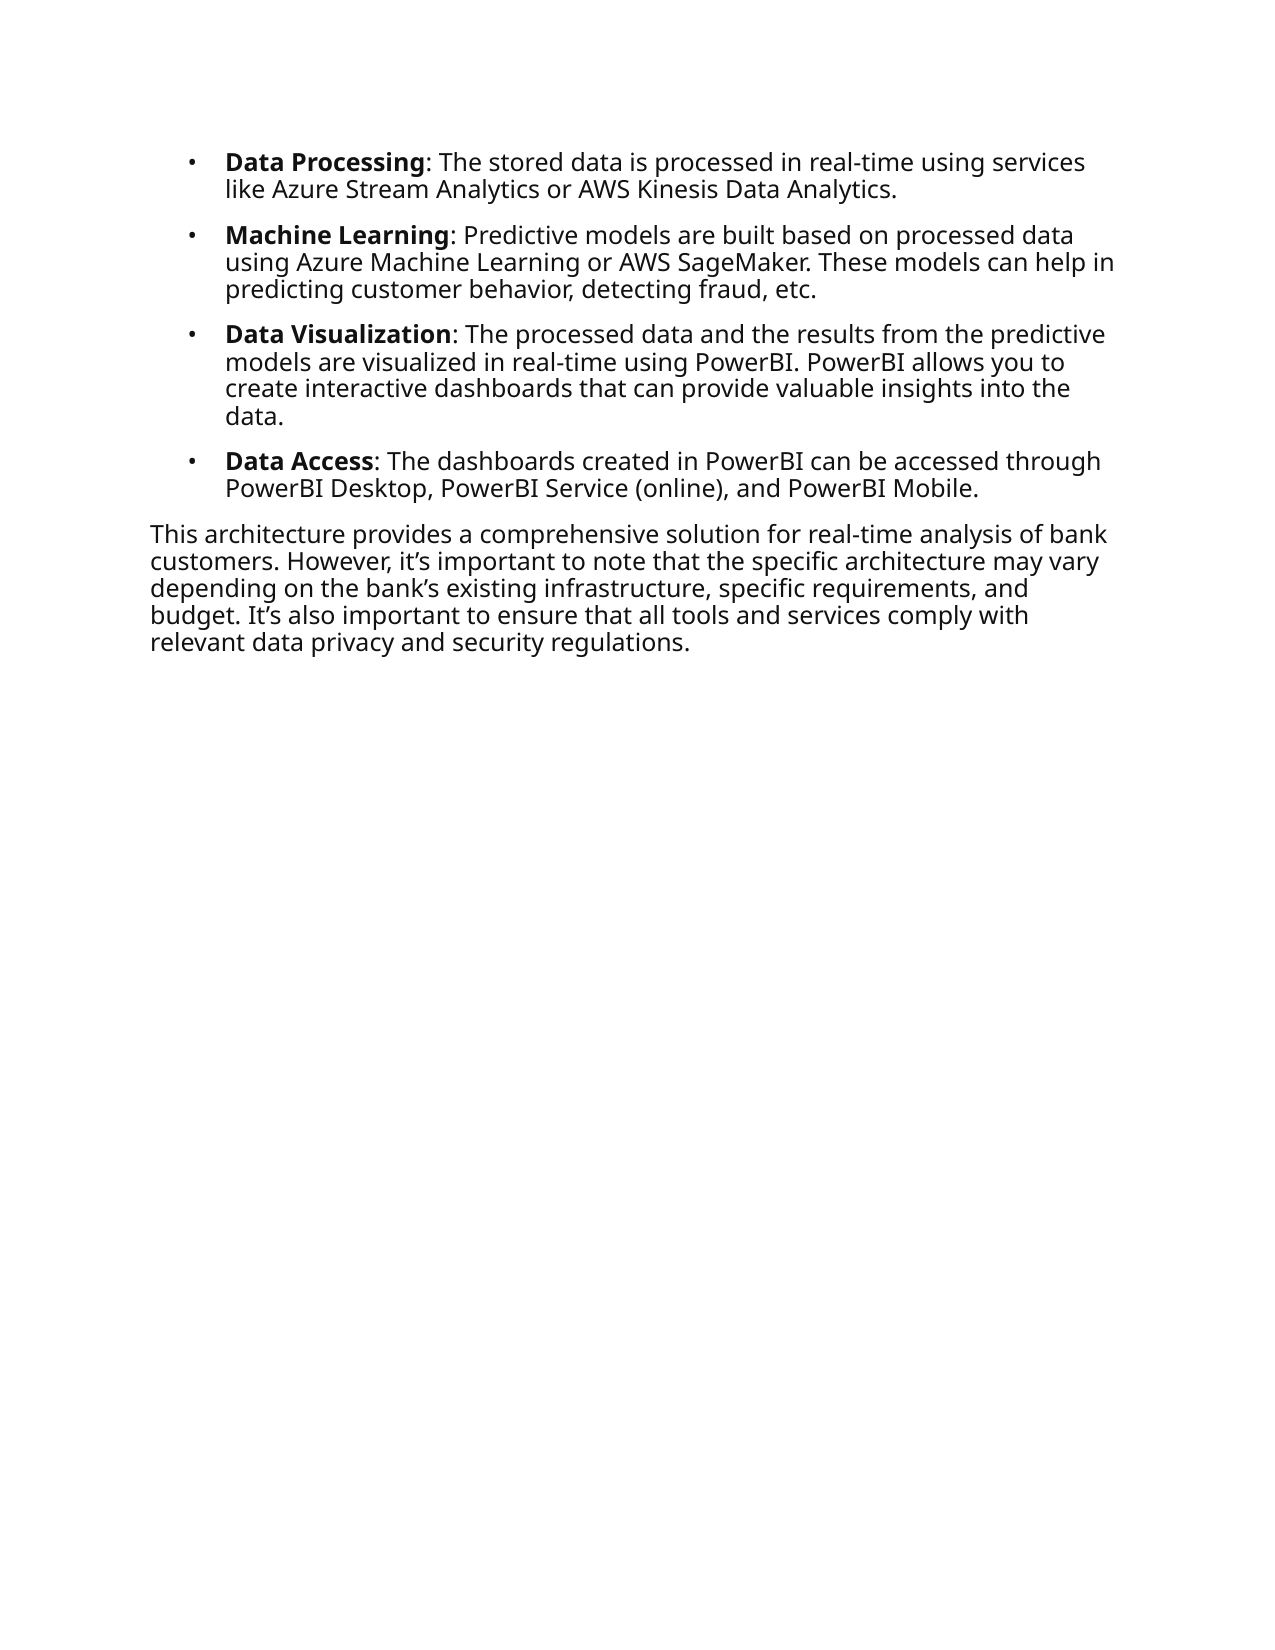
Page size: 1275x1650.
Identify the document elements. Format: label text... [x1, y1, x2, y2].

list Data Processing: The stored data is processed in real-time using services like Azure Stream Analytics or AWS Kinesis Data Analytics. [187, 150, 1127, 204]
text This architecture provides a comprehensive solution for real-time analysis of bank customers. However, it’s important to note that the specific architecture may vary depending on the bank’s existing infrastructure, specific requirements, and budget. It’s also important to ensure that all tools and services comply with relevant data privacy and security regulations. [150, 522, 1125, 657]
list Machine Learning: Predictive models are built based on processed data using Azure Machine Learning or AWS SageMaker. These models can help in predicting customer behavior, detecting fraud, etc. [187, 223, 1127, 304]
list Data Access: The dashboards created in PowerBI can be accessed through PowerBI Desktop, PowerBI Service (online), and PowerBI Mobile. [187, 449, 1127, 503]
list Data Visualization: The processed data and the results from the predictive models are visualized in real-time using PowerBI. PowerBI allows you to create interactive dashboards that can provide valuable insights into the data. [187, 322, 1127, 430]
